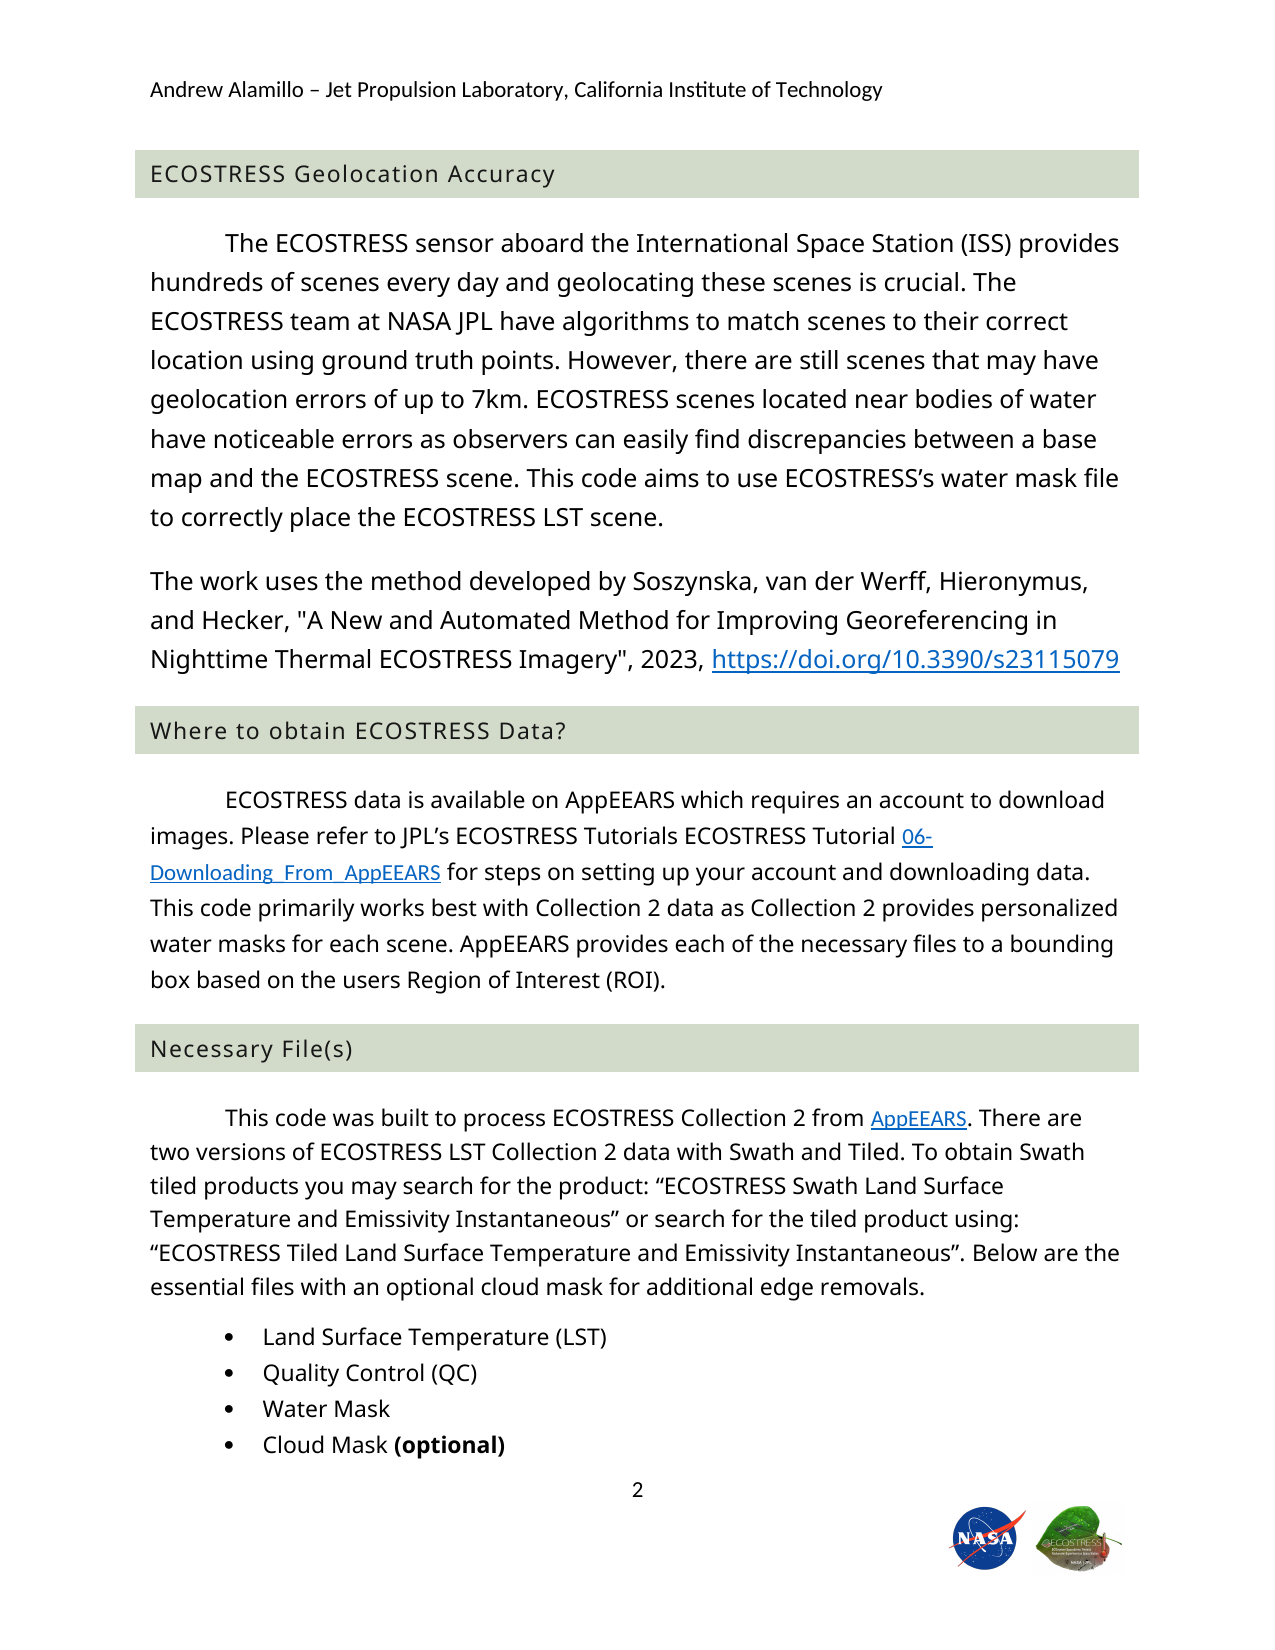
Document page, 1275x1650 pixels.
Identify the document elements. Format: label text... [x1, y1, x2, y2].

list Cloud Mask (optional) [225, 1429, 1125, 1460]
text The work uses the method developed by Soszynska, van der Werff, Hieronymus, and Hecker, "A New and Automated Method for Improving Georeferencing in Nighttime Thermal ECOSTRESS Imagery", 2023, https://doi.org/10.3390/s23115079 [150, 564, 1125, 676]
text This code was built to process ECOSTRESS Collection 2 from AppEEARS. There are two versions of ECOSTRESS LST Collection 2 data with Swath and Tiled. To obtain Swath tiled products you may search for the product: “ECOSTRESS Swath Land Surface Temperature and Emissivity Instantaneous” or search for the tiled product using: “ECOSTRESS Tiled Land Surface Temperature and Emissivity Instantaneous”. Below are the essential files with an optional cloud mask for additional edge removals. [150, 1102, 1125, 1302]
text The ECOSTRESS sensor aboard the International Space Station (ISS) provides hundreds of scenes every day and geolocating these scenes is crucial. The ECOSTRESS team at NASA JPL have algorithms to match scenes to their correct location using ground truth points. However, there are still scenes that may have geolocation errors of up to 7km. ECOSTRESS scenes located near bodies of water have noticeable errors as observers can easily find discrepancies between a base map and the ECOSTRESS scene. This code aims to use ECOSTRESS’s water mask file to correctly place the ECOSTRESS LST scene. [150, 225, 1125, 534]
list Water Mask [225, 1393, 1125, 1424]
list Land Surface Temperature (LST) [225, 1321, 1125, 1352]
text ECOSTRESS data is available on AppEEARS which requires an account to download images. Please refer to JPL’s ECOSTRESS Tutorials ECOSTRESS Tutorial 06-Downloading_From_AppEEARS for steps on setting up your account and downloading data. This code primarily works best with Collection 2 data as Collection 2 provides personalized water masks for each scene. AppEEARS provides each of the necessary files to a bounding box based on the users Region of Interest (ROI). [150, 784, 1125, 995]
subtitle Necessary File(s) [142, 1031, 1133, 1066]
list Quality Control (QC) [225, 1357, 1125, 1388]
subtitle Where to obtain ECOSTRESS Data? [142, 713, 1133, 748]
subtitle ECOSTRESS Geolocation Accuracy [142, 156, 1133, 192]
picture [946, 1502, 1125, 1575]
